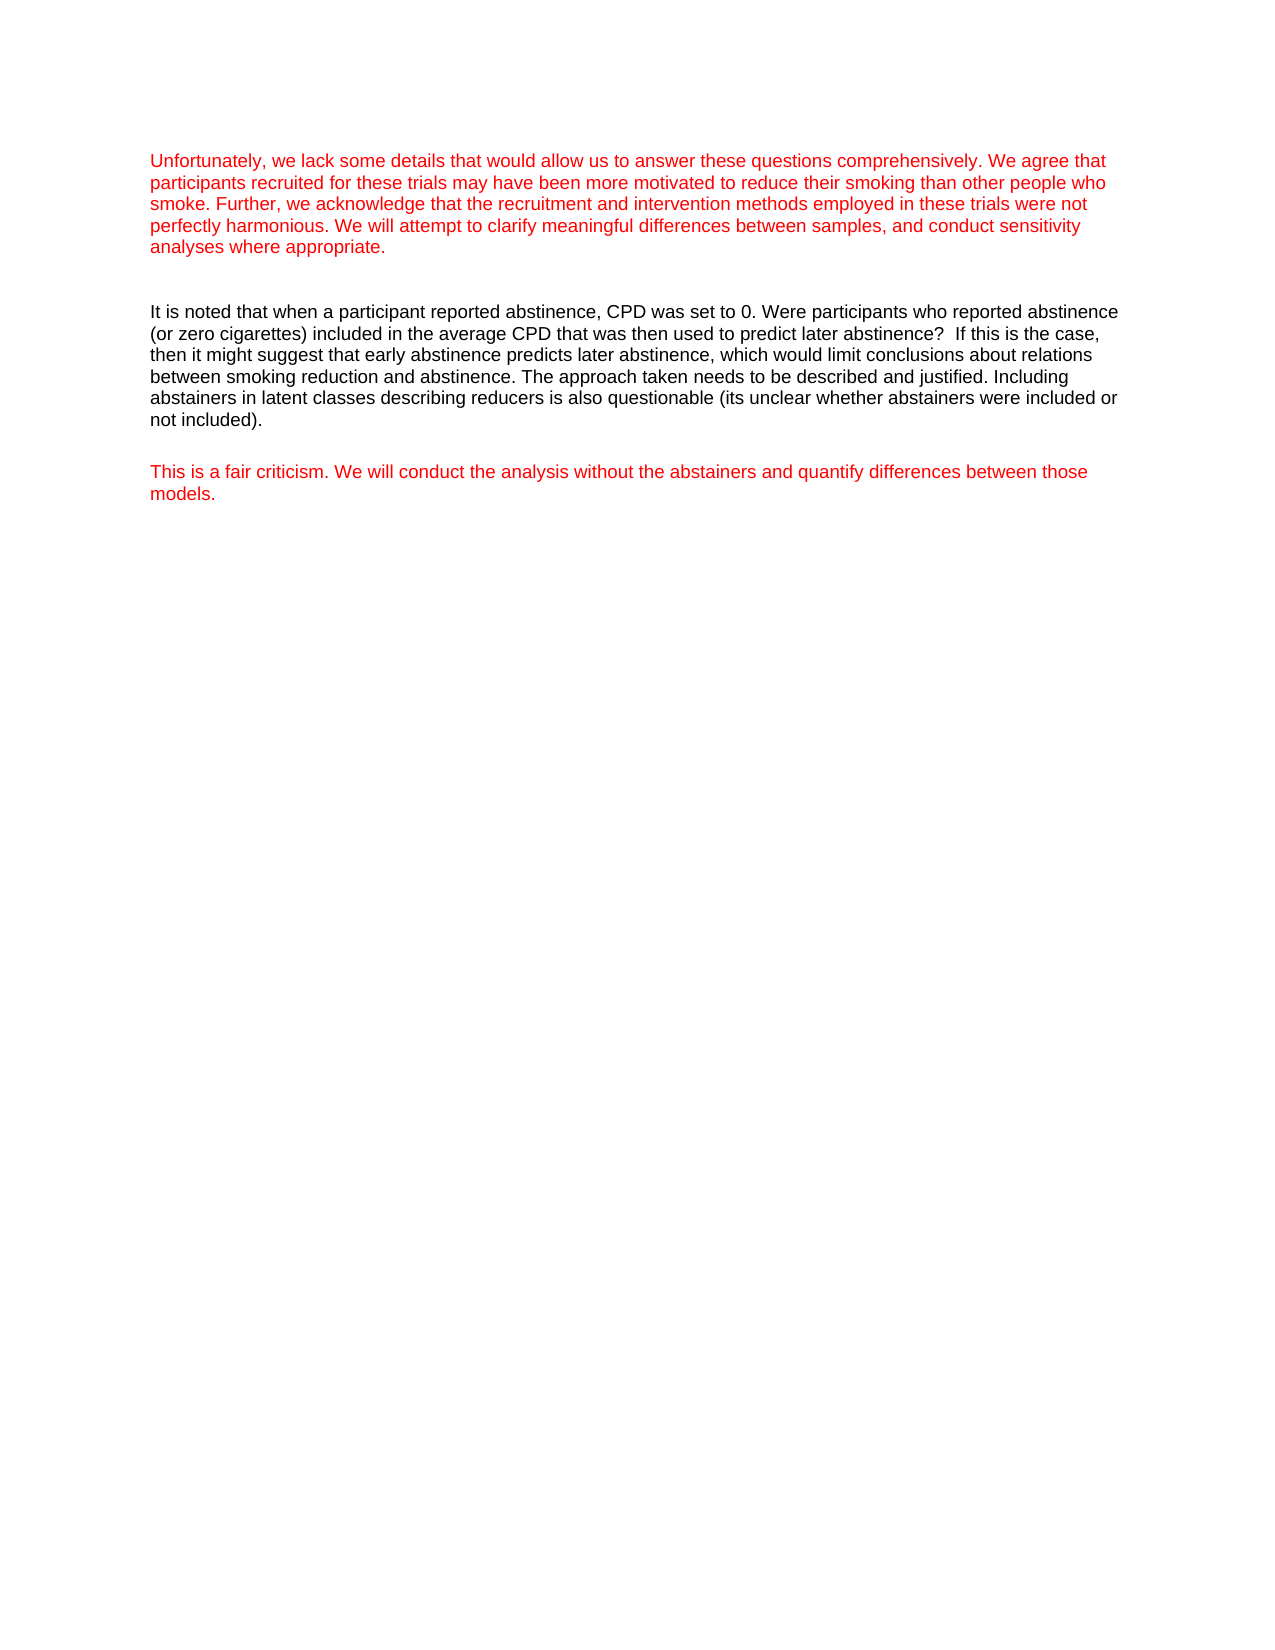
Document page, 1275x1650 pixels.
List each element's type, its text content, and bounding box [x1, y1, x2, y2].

text This is a fair criticism. We will conduct the analysis without the abstainers and quantify differences between those models. [150, 461, 1125, 504]
text It is noted that when a participant reported abstinence, CPD was set to 0. Were participants who reported abstinence (or zero cigarettes) included in the average CPD that was then used to predict later abstinence? If this is the case, then it might suggest that early abstinence predicts later abstinence, which would limit conclusions about relations between smoking reduction and abstinence. The approach taken needs to be described and justified. Including abstainers in latent classes describing reducers is also questionable (its unclear whether abstainers were included or not included). [150, 258, 1125, 430]
text Unfortunately, we lack some details that would allow us to answer these questions comprehensively. We agree that participants recruited for these trials may have been more motivated to reduce their smoking than other people who smoke. Further, we acknowledge that the recruitment and intervention methods employed in these trials were not perfectly harmonious. We will attempt to clarify meaningful differences between samples, and conduct sensitivity analyses where appropriate. [150, 150, 1125, 258]
